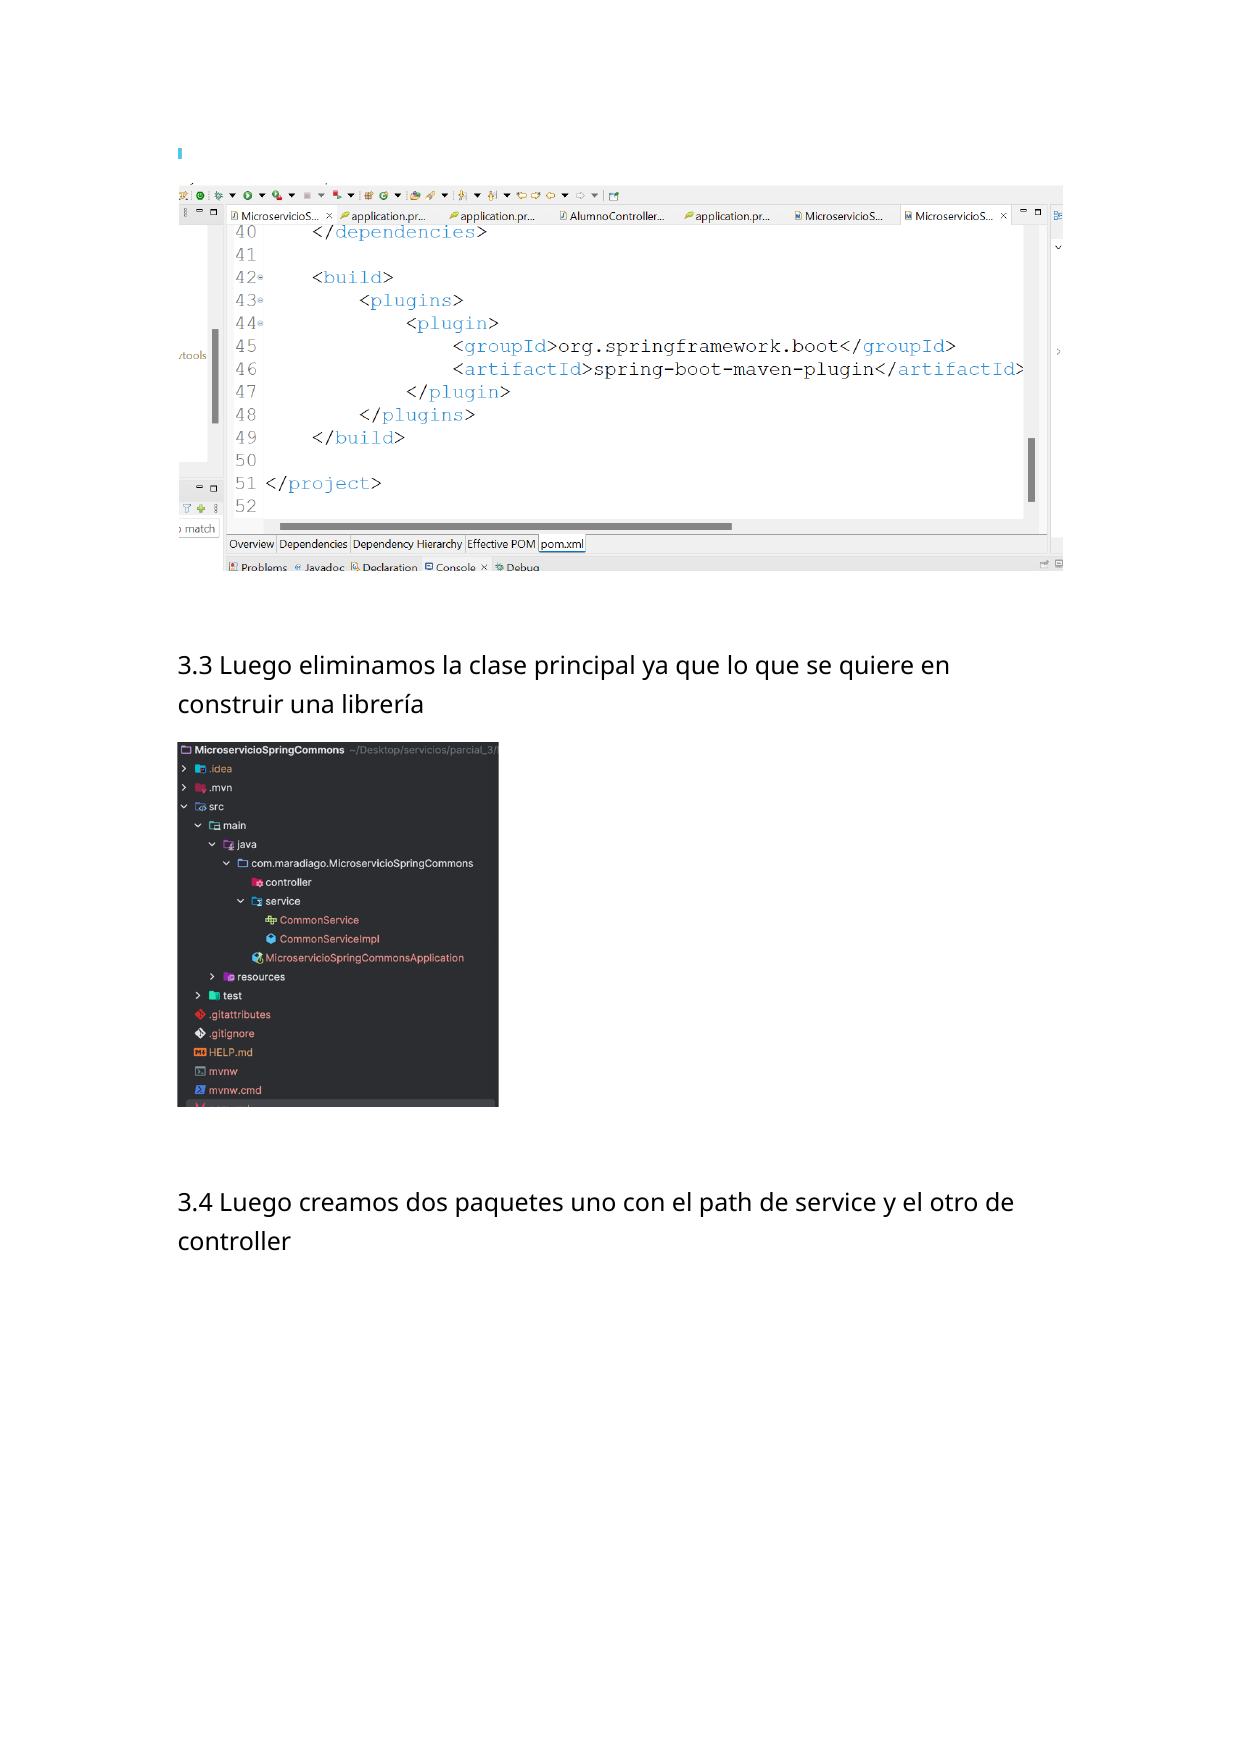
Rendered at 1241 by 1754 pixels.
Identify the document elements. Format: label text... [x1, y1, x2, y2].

text 3.3 Luego eliminamos la clase principal ya que lo que se quiere en construir una librería [177, 648, 1063, 721]
picture [177, 147, 1063, 571]
picture [177, 742, 499, 1107]
text 3.4 Luego creamos dos paquetes uno con el path de service y el otro de controller [177, 1184, 1063, 1257]
